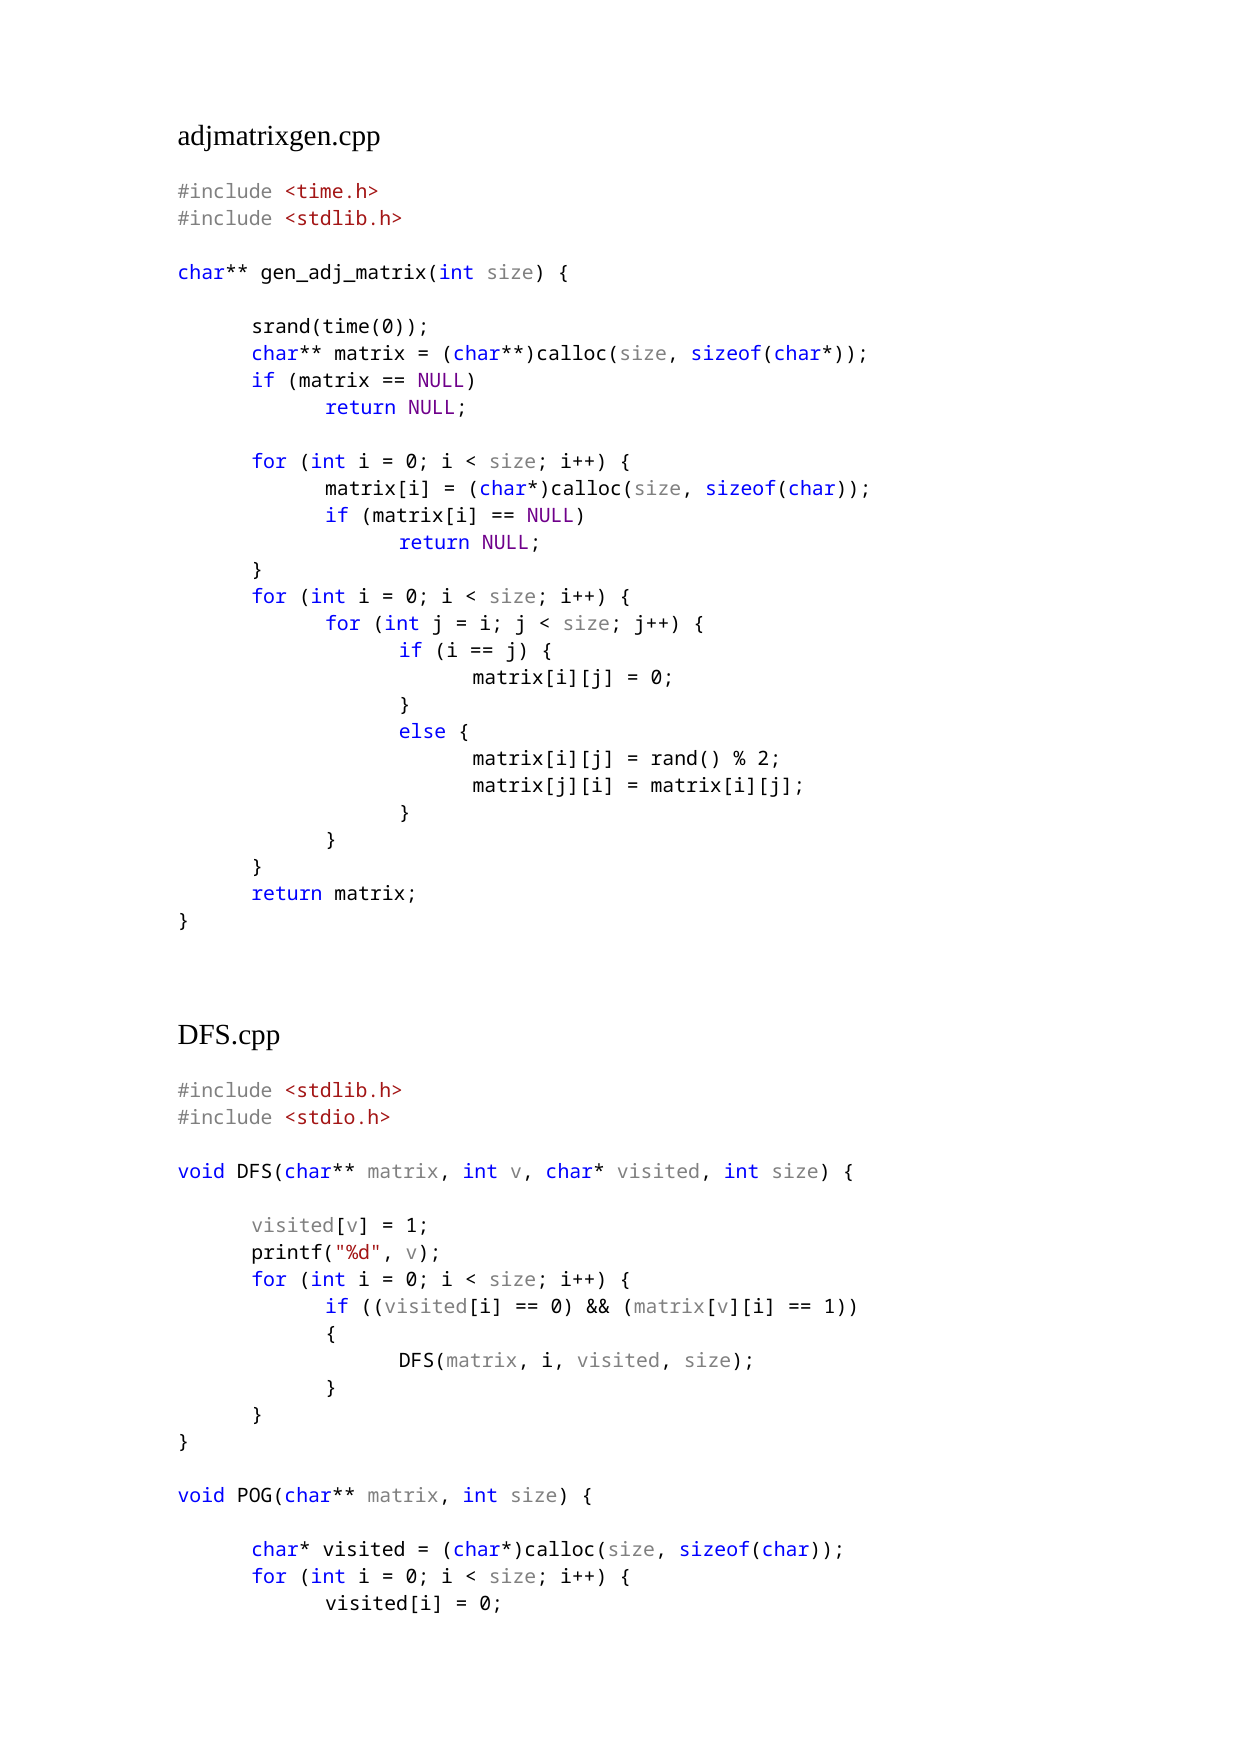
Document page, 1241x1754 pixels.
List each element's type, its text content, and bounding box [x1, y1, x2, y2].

text if (i == j) { [177, 636, 1152, 663]
text } [177, 1427, 1152, 1454]
text } [177, 825, 1152, 852]
text DFS(matrix, i, visited, size); [177, 1346, 1152, 1373]
text void DFS(char** matrix, int v, char* visited, int size) { [177, 1157, 1152, 1184]
text #include <time.h> [177, 177, 1152, 204]
text visited[i] = 0; [177, 1589, 1152, 1616]
text char** gen_adj_matrix(int size) { [177, 258, 1152, 285]
text printf("%d", v); [177, 1238, 1152, 1265]
text else { [177, 717, 1152, 744]
text for (int i = 0; i < size; i++) { [177, 1562, 1152, 1589]
text if (matrix == NULL) [177, 366, 1152, 393]
text } [177, 555, 1152, 582]
text return matrix; [177, 879, 1152, 906]
text if (matrix[i] == NULL) [177, 501, 1152, 528]
text } [177, 798, 1152, 825]
text #include <stdlib.h> [177, 204, 1152, 231]
text matrix[i][j] = rand() % 2; [177, 744, 1152, 771]
text matrix[i] = (char*)calloc(size, sizeof(char)); [177, 474, 1152, 501]
text adjmatrixgen.cpp [177, 118, 1152, 152]
text for (int j = i; j < size; j++) { [177, 609, 1152, 636]
text for (int i = 0; i < size; i++) { [177, 447, 1152, 474]
text return NULL; [177, 528, 1152, 555]
text DFS.cpp [177, 1017, 1152, 1051]
text void POG(char** matrix, int size) { [177, 1481, 1152, 1508]
text } [177, 906, 1152, 933]
text } [177, 1400, 1152, 1427]
text return NULL; [177, 393, 1152, 420]
text for (int i = 0; i < size; i++) { [177, 582, 1152, 609]
text } [177, 690, 1152, 717]
text } [177, 852, 1152, 879]
text srand(time(0)); [177, 312, 1152, 339]
text #include <stdlib.h> [177, 1076, 1152, 1103]
text char** matrix = (char**)calloc(size, sizeof(char*)); [177, 339, 1152, 366]
text } [177, 1373, 1152, 1400]
text if ((visited[i] == 0) && (matrix[v][i] == 1)) [177, 1292, 1152, 1319]
text #include <stdio.h> [177, 1103, 1152, 1130]
text matrix[j][i] = matrix[i][j]; [177, 771, 1152, 798]
text visited[v] = 1; [177, 1211, 1152, 1238]
text { [177, 1319, 1152, 1346]
text char* visited = (char*)calloc(size, sizeof(char)); [177, 1535, 1152, 1562]
text matrix[i][j] = 0; [177, 663, 1152, 690]
text for (int i = 0; i < size; i++) { [177, 1265, 1152, 1292]
